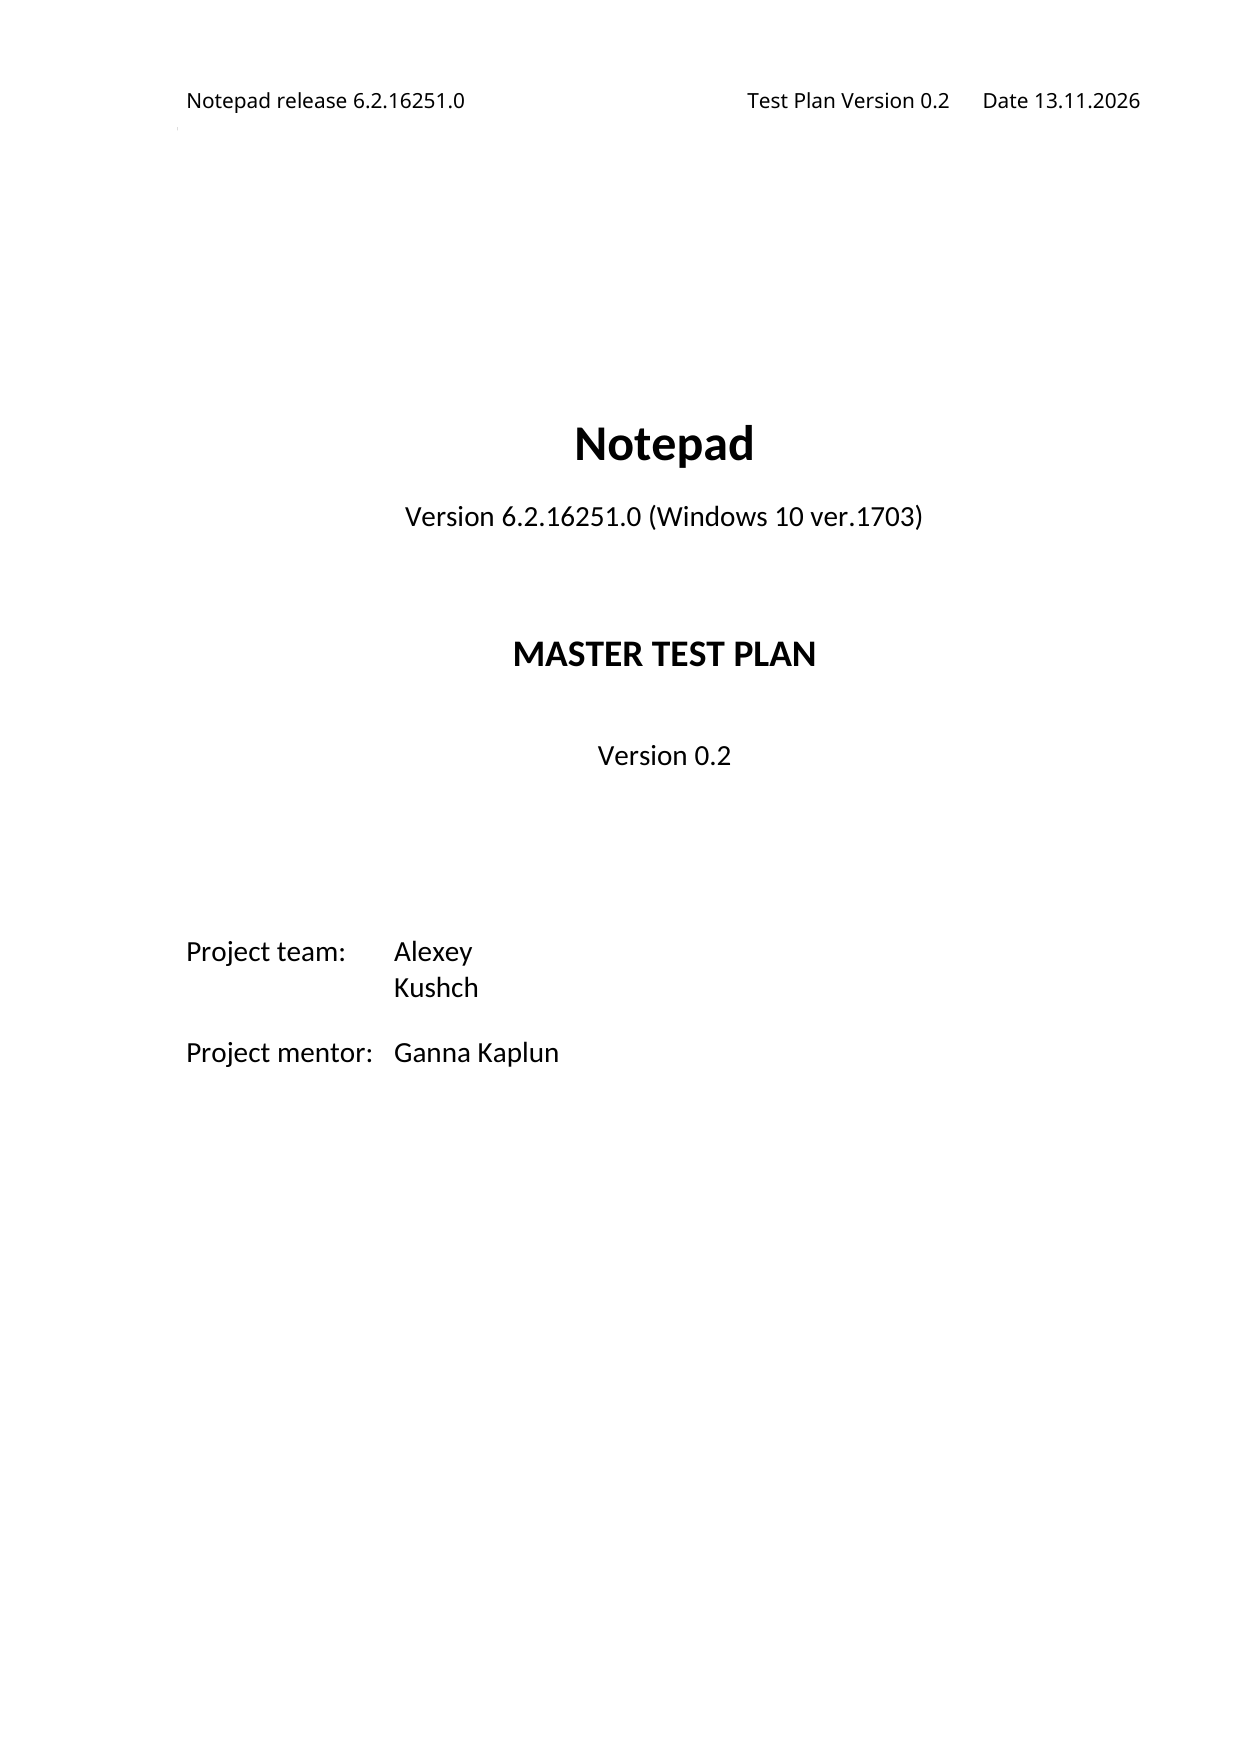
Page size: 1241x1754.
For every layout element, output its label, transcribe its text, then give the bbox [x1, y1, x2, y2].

table_cell Project mentor: [177, 1023, 383, 1086]
text Version 6.2.16251.0 (Windows 10 ver.1703) [177, 498, 1152, 534]
text Version 0.2 [177, 737, 1152, 773]
text MASTER TEST PLAN [177, 630, 1152, 676]
table_header Alexey Kushch [385, 923, 573, 1021]
table_header Project team: [177, 923, 383, 1021]
table_cell Ganna Kaplun [385, 1023, 573, 1086]
text Notepad [177, 412, 1152, 473]
